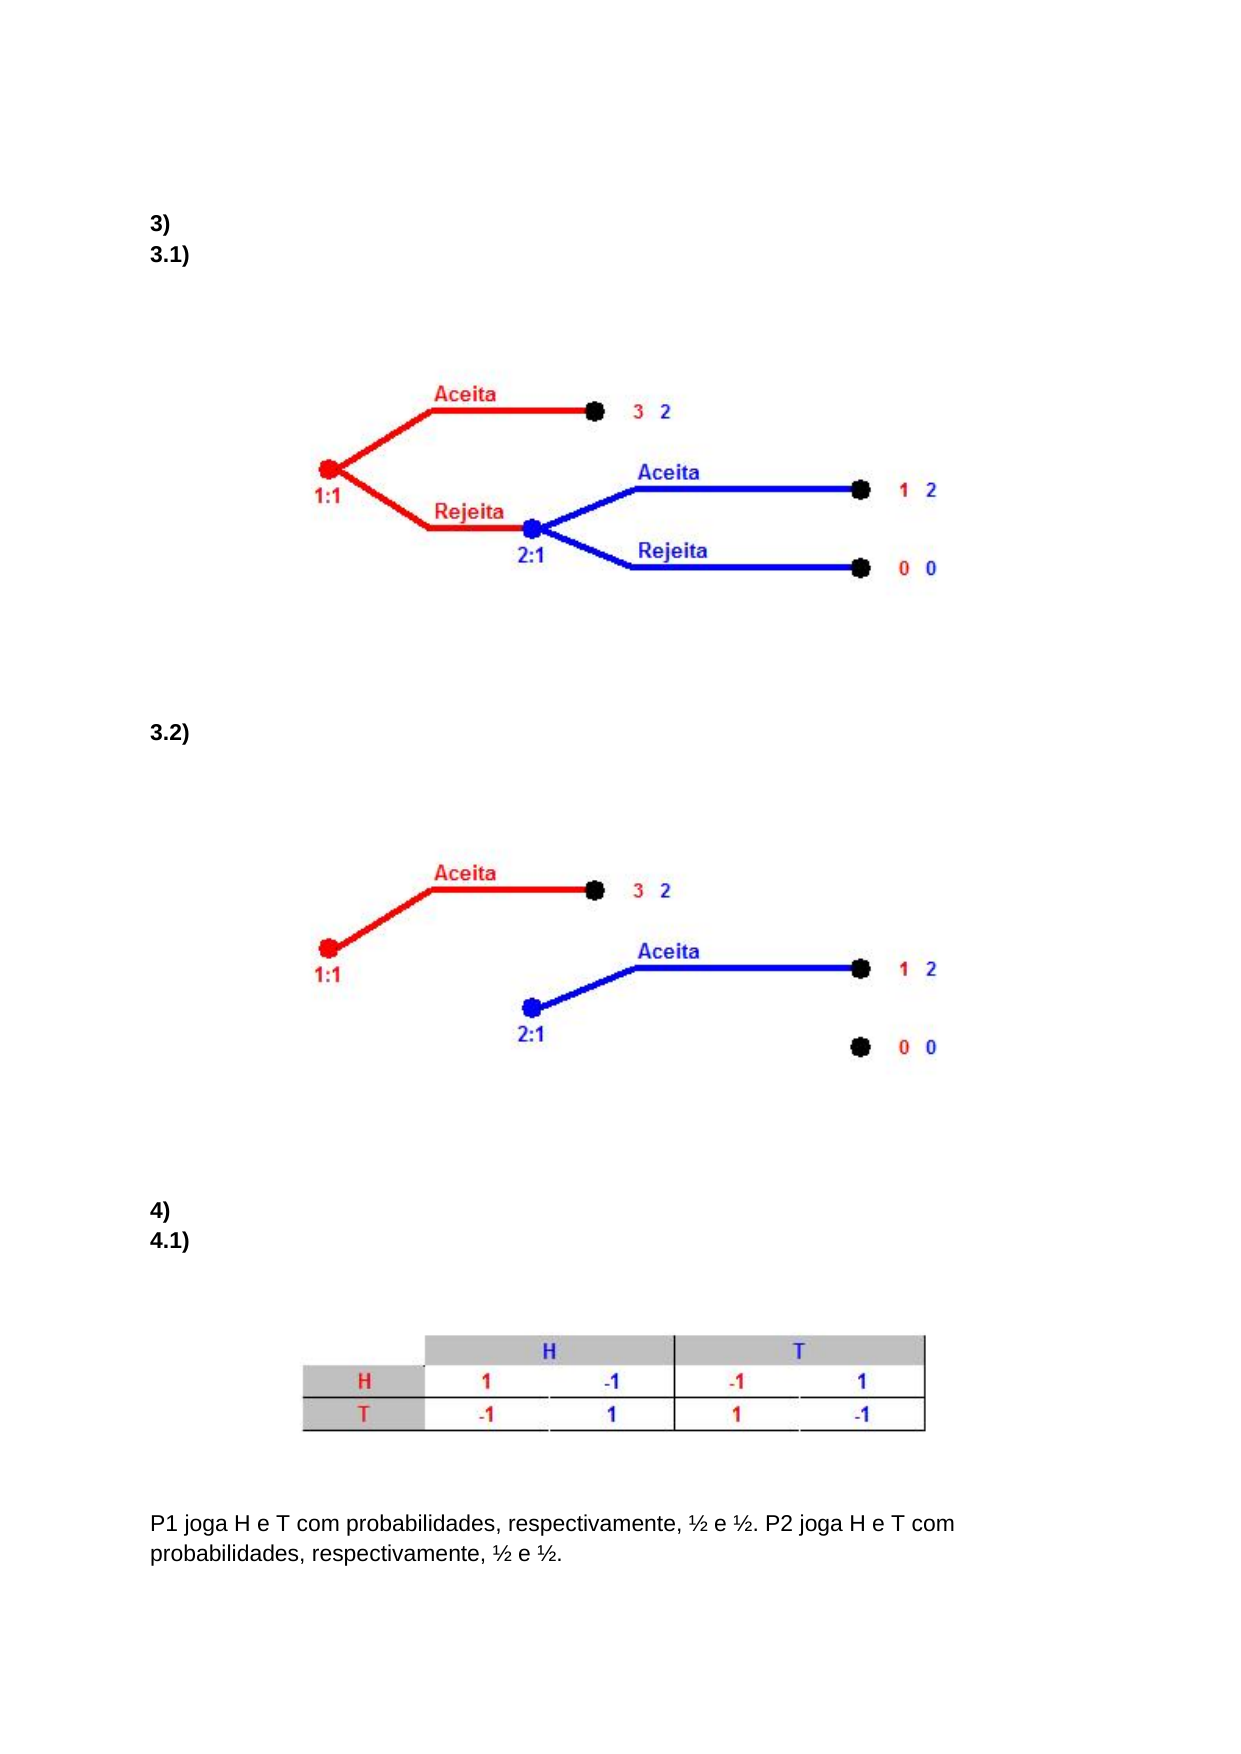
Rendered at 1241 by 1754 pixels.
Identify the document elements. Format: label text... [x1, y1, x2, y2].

text P1 joga H e T com probabilidades, respectivamente, ½ e ½. P2 joga H e T com probabilidades, respectivamente, ½ e ½. [150, 1510, 1090, 1567]
picture [211, 270, 1029, 685]
text 3.1) [150, 241, 1090, 267]
picture [225, 1257, 1001, 1507]
text 4) [150, 1197, 1090, 1224]
text 3) [150, 210, 1090, 237]
text 4.1) [150, 1227, 1090, 1254]
text 3.2) [150, 719, 1090, 745]
picture [211, 749, 1029, 1164]
